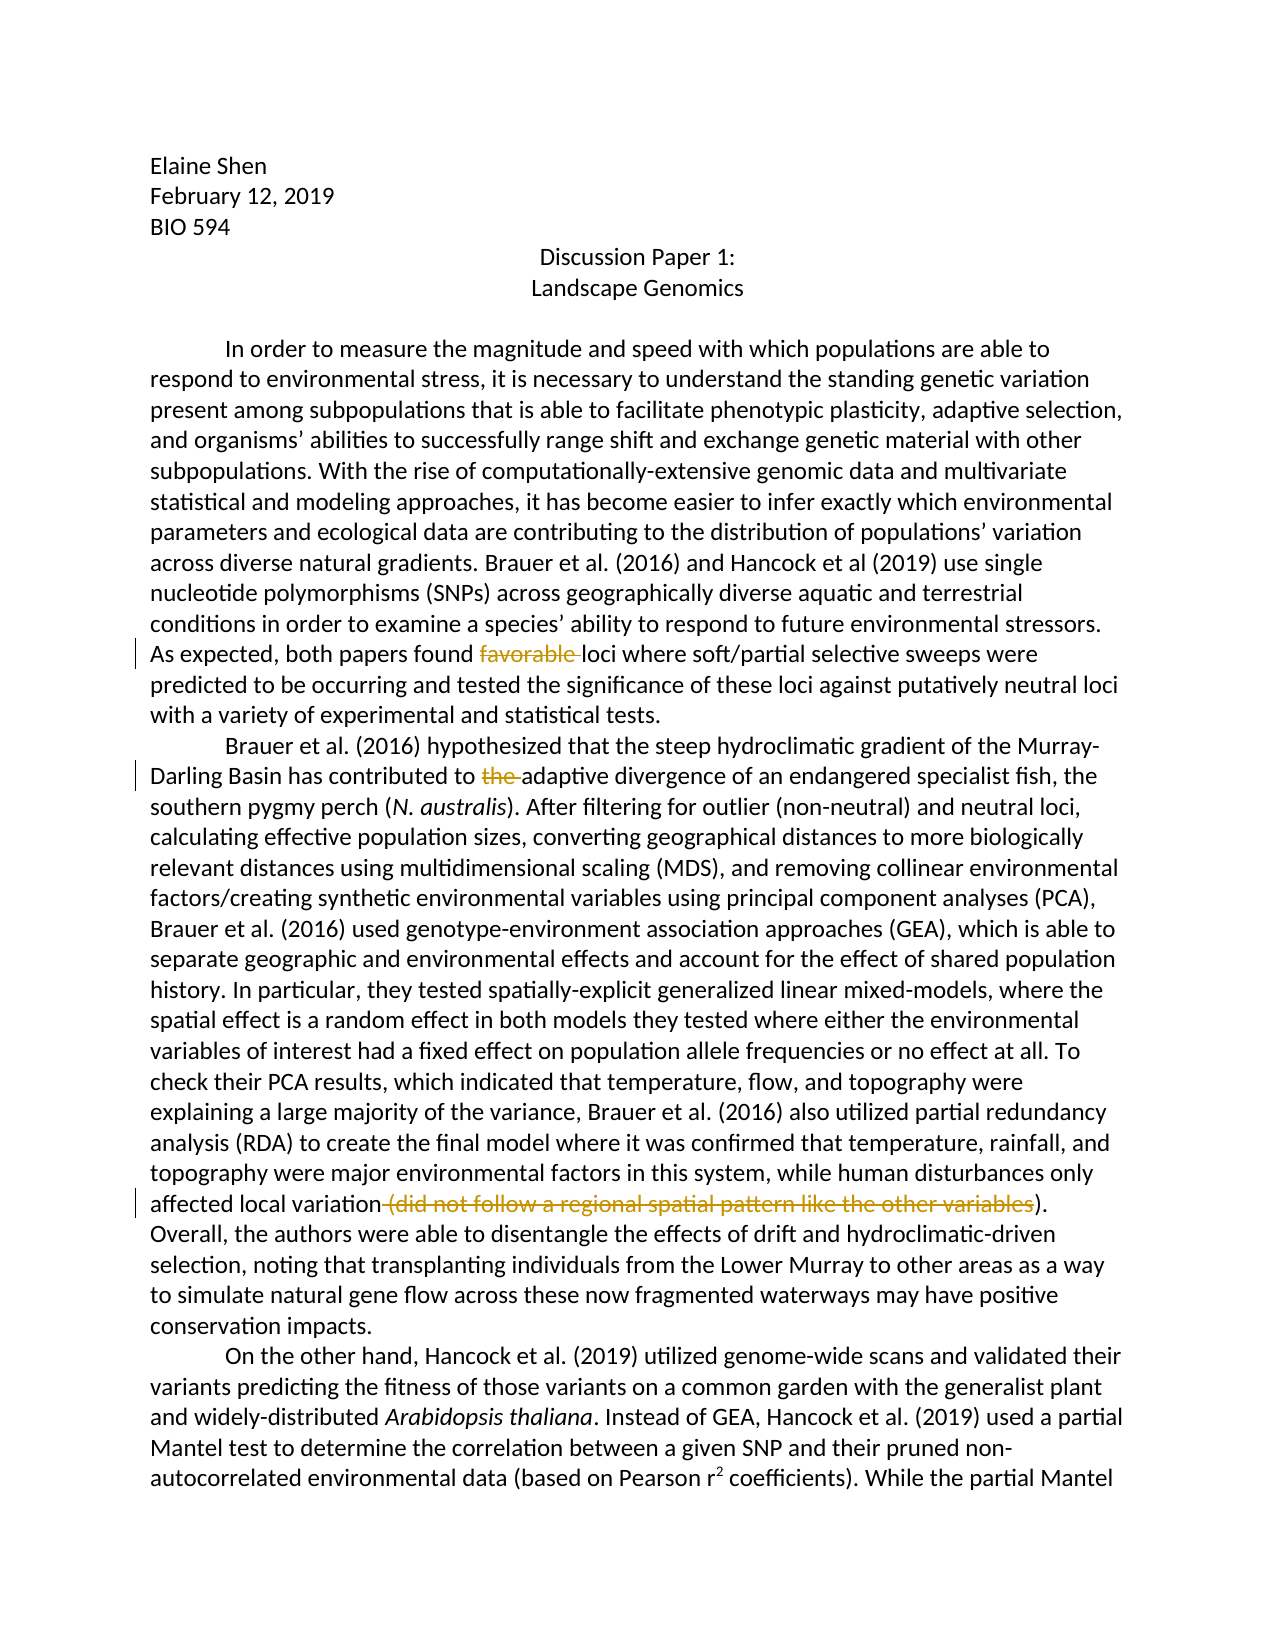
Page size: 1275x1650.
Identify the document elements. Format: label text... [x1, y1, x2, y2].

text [150, 1340, 1125, 1493]
text Landscape Genomics [150, 272, 1125, 303]
text Discussion Paper 1: [150, 242, 1125, 272]
text Brauer et al. (2016) hypothesized that the steep hydroclimatic gradient of the Murray-Darling Basin has contributed to adaptive divergence of an endangered specialist fish, the southern pygmy perch (N. australis). After filtering for outlier (non-neutral) and neutral loci, calculating effective population sizes, converting geographical distances to more biologically relevant distances using multidimensional scaling (MDS), and removing collinear environmental factors/creating synthetic environmental variables using principal component analyses (PCA), Brauer et al. (2016) used genotype-environment association approaches (GEA), which is able to separate geographic and environmental effects and account for the effect of shared population history. In particular, they tested spatially-explicit generalized linear mixed-models, where the spatial effect is a random effect in both models they tested where either the environmental variables of interest had a fixed effect on population allele frequencies or no effect at all. To check their PCA results, which indicated that temperature, flow, and topography were explaining a large majority of the variance, Brauer et al. (2016) also utilized partial redundancy analysis (RDA) to create the final model where it was confirmed that temperature, rainfall, and topography were major environmental factors in this system, while human disturbances only affected local variation). Overall, the authors were able to disentangle the effects of drift and hydroclimatic-driven selection, noting that transplanting individuals from the Lower Murray to other areas as a way to simulate natural gene flow across these now fragmented waterways may have positive conservation impacts. [150, 730, 1125, 1340]
text Elaine Shen [150, 150, 1125, 181]
text February 12, 2019 [150, 181, 1125, 211]
text In order to measure the magnitude and speed with which populations are able to respond to environmental stress, it is necessary to understand the standing genetic variation present among subpopulations that is able to facilitate phenotypic plasticity, adaptive selection, and organisms’ abilities to successfully range shift and exchange genetic material with other subpopulations. With the rise of computationally-extensive genomic data and multivariate statistical and modeling approaches, it has become easier to infer exactly which environmental parameters and ecological data are contributing to the distribution of populations’ variation across diverse natural gradients. Brauer et al. (2016) and Hancock et al (2019) use single nucleotide polymorphisms (SNPs) across geographically diverse aquatic and terrestrial conditions in order to examine a species’ ability to respond to future environmental stressors. As expected, both papers found loci where soft/partial selective sweeps were predicted to be occurring and tested the significance of these loci against putatively neutral loci with a variety of experimental and statistical tests. [150, 333, 1125, 730]
text BIO 594 [150, 211, 1125, 242]
